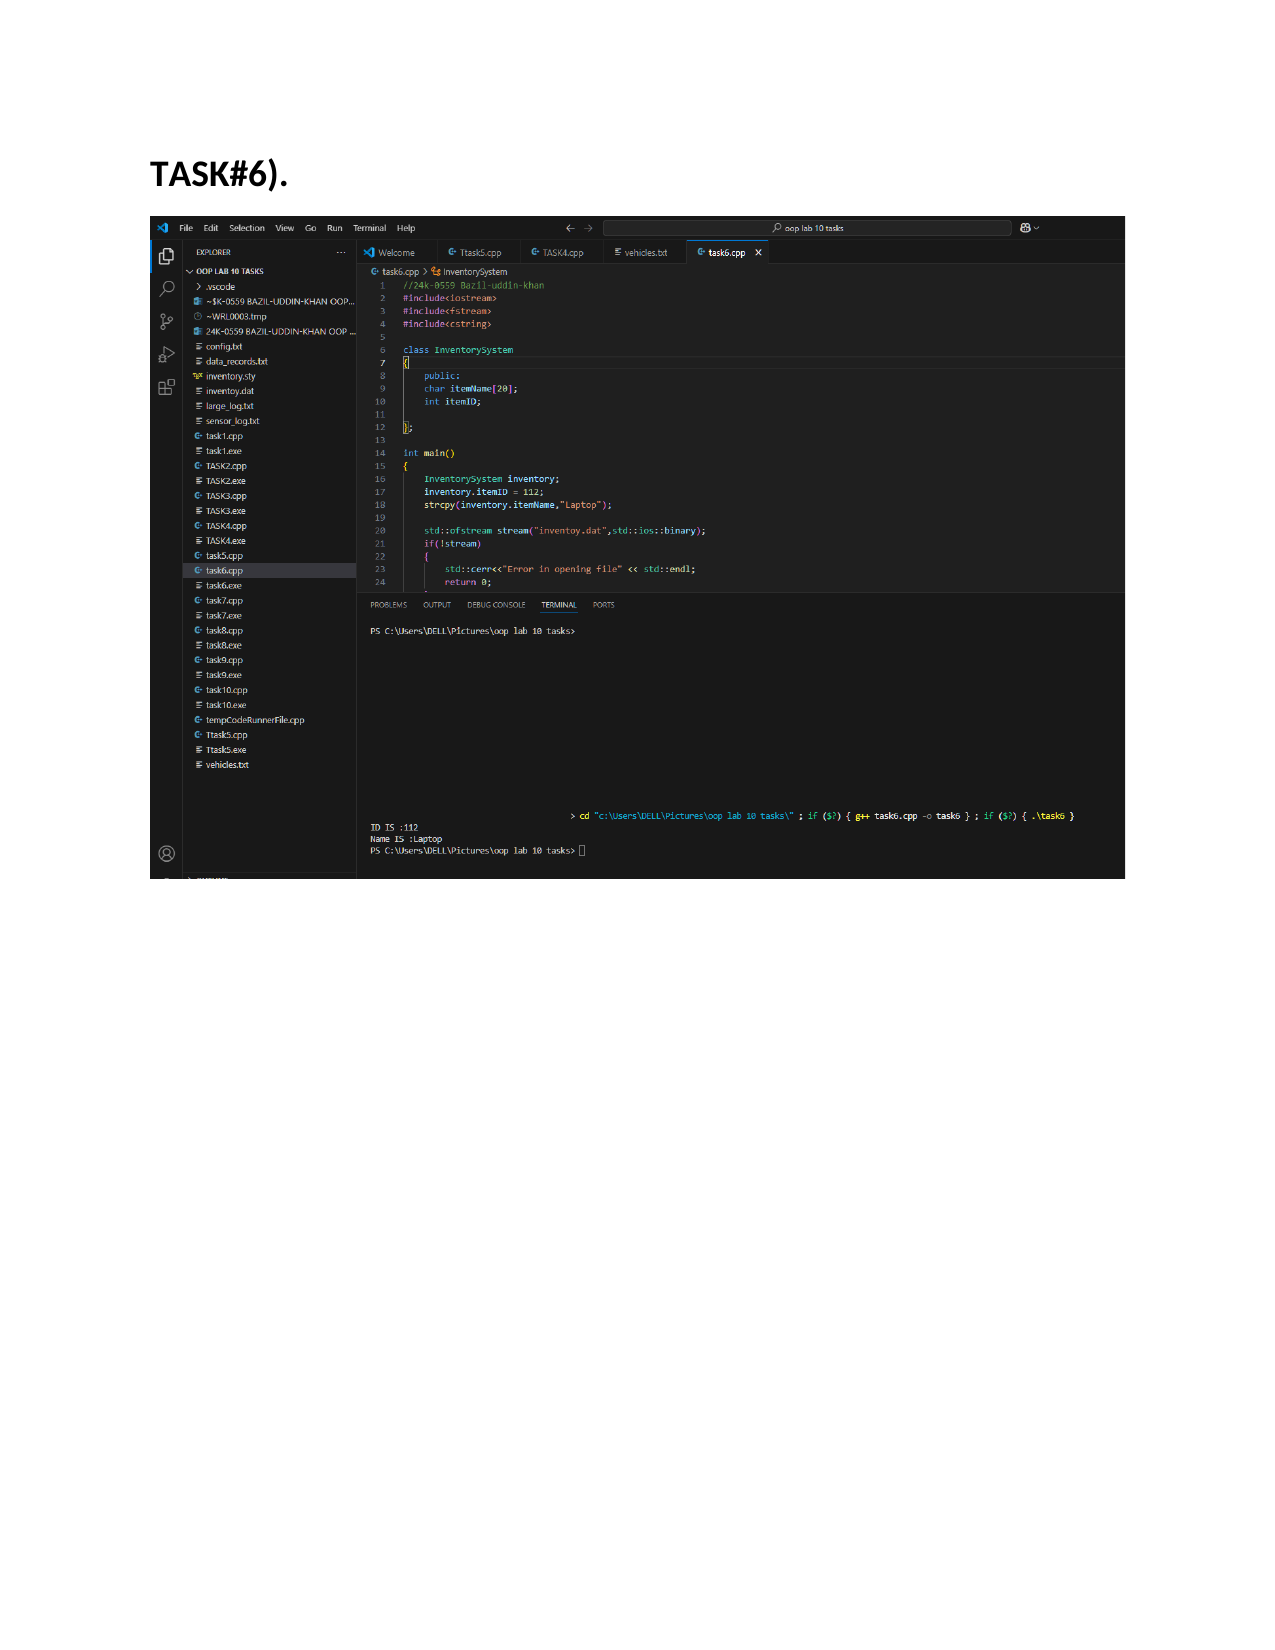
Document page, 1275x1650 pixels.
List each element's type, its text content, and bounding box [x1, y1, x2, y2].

text TASK#6). [150, 150, 1125, 196]
picture [150, 216, 1125, 879]
